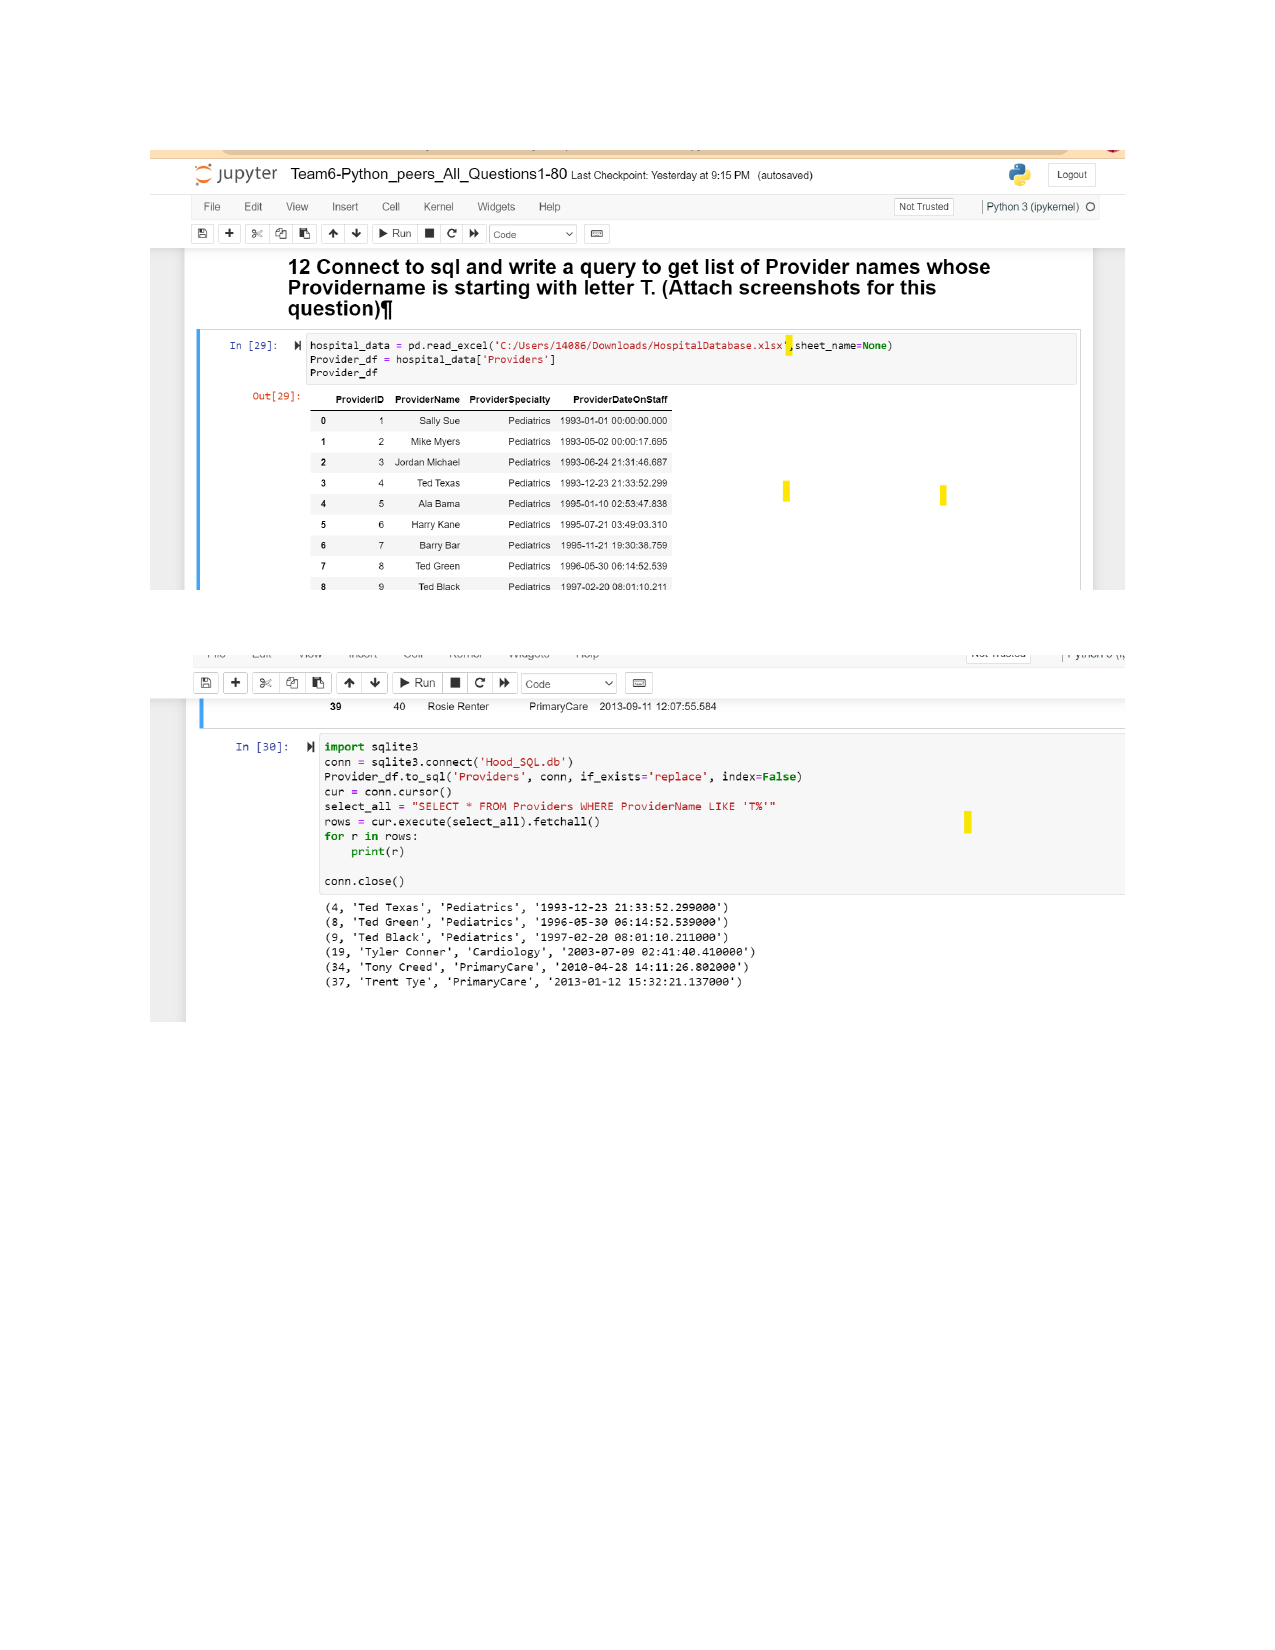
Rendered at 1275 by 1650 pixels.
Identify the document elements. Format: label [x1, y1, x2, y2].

picture [150, 655, 1125, 1022]
picture [150, 150, 1125, 590]
